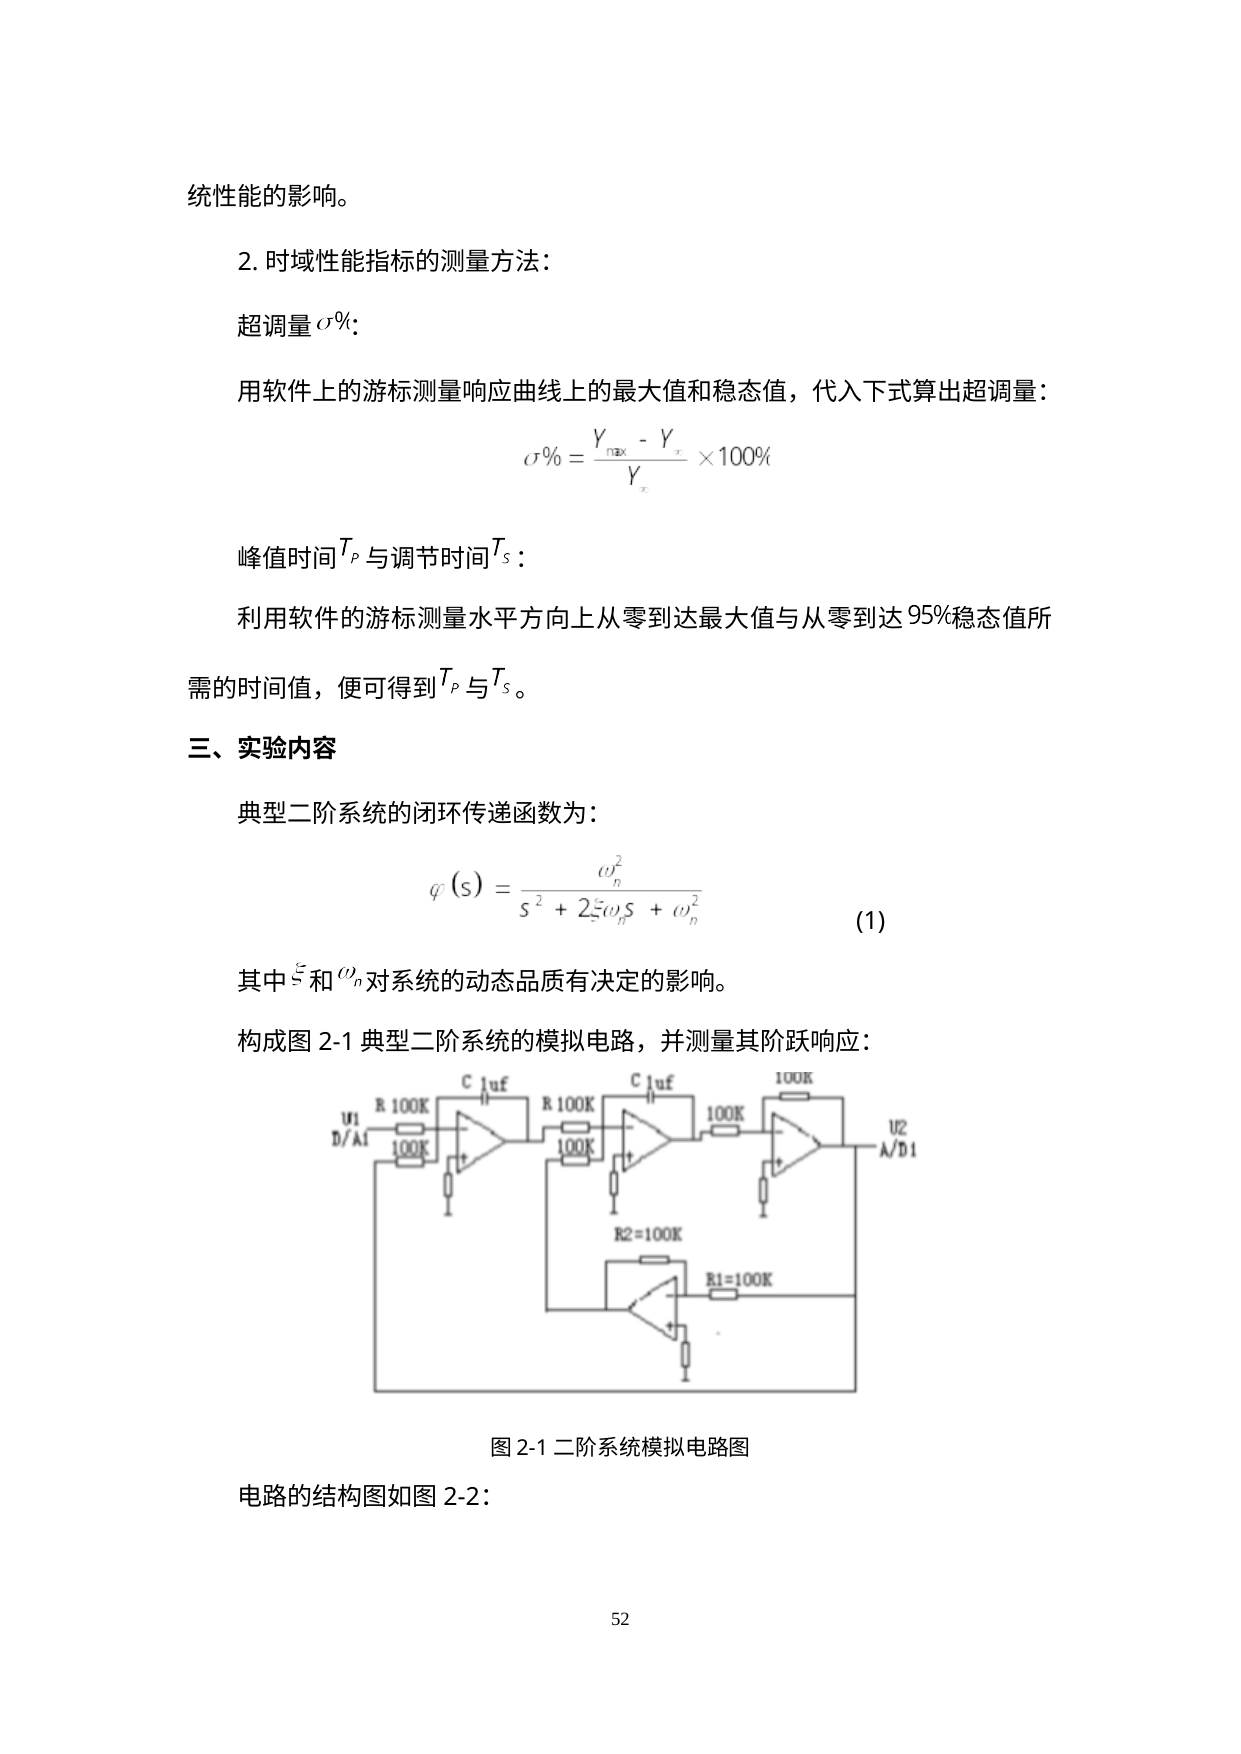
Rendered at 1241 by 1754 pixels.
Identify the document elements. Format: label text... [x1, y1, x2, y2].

text 利用软件的游标测量水平方向上从零到达最大值与从零到达稳态值所需的时间值，便可得到与。 [187, 584, 1053, 714]
text 其中和对系统的动态品质有决定的影响。 [187, 942, 1053, 1007]
text 图2-1 二阶系统模拟电路图 [187, 1429, 1053, 1462]
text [187, 162, 1053, 227]
text 2. 时域性能指标的测量方法： [187, 227, 1053, 292]
text (1) [187, 844, 1053, 942]
text 电路的结构图如图 2-2： [187, 1462, 1053, 1527]
text 典型二阶系统的闭环传递函数为： [187, 779, 1053, 844]
text 超调量： [187, 292, 1053, 357]
text 用软件上的游标测量响应曲线上的最大值和稳态值，代入下式算出超调量： [187, 357, 1053, 422]
text 三、实验内容 [187, 714, 1053, 779]
text 构成图 2-1典型二阶系统的模拟电路，并测量其阶跃响应： [187, 1007, 1053, 1072]
text 峰值时间与调节时间： [187, 519, 1053, 584]
picture [313, 1072, 927, 1411]
